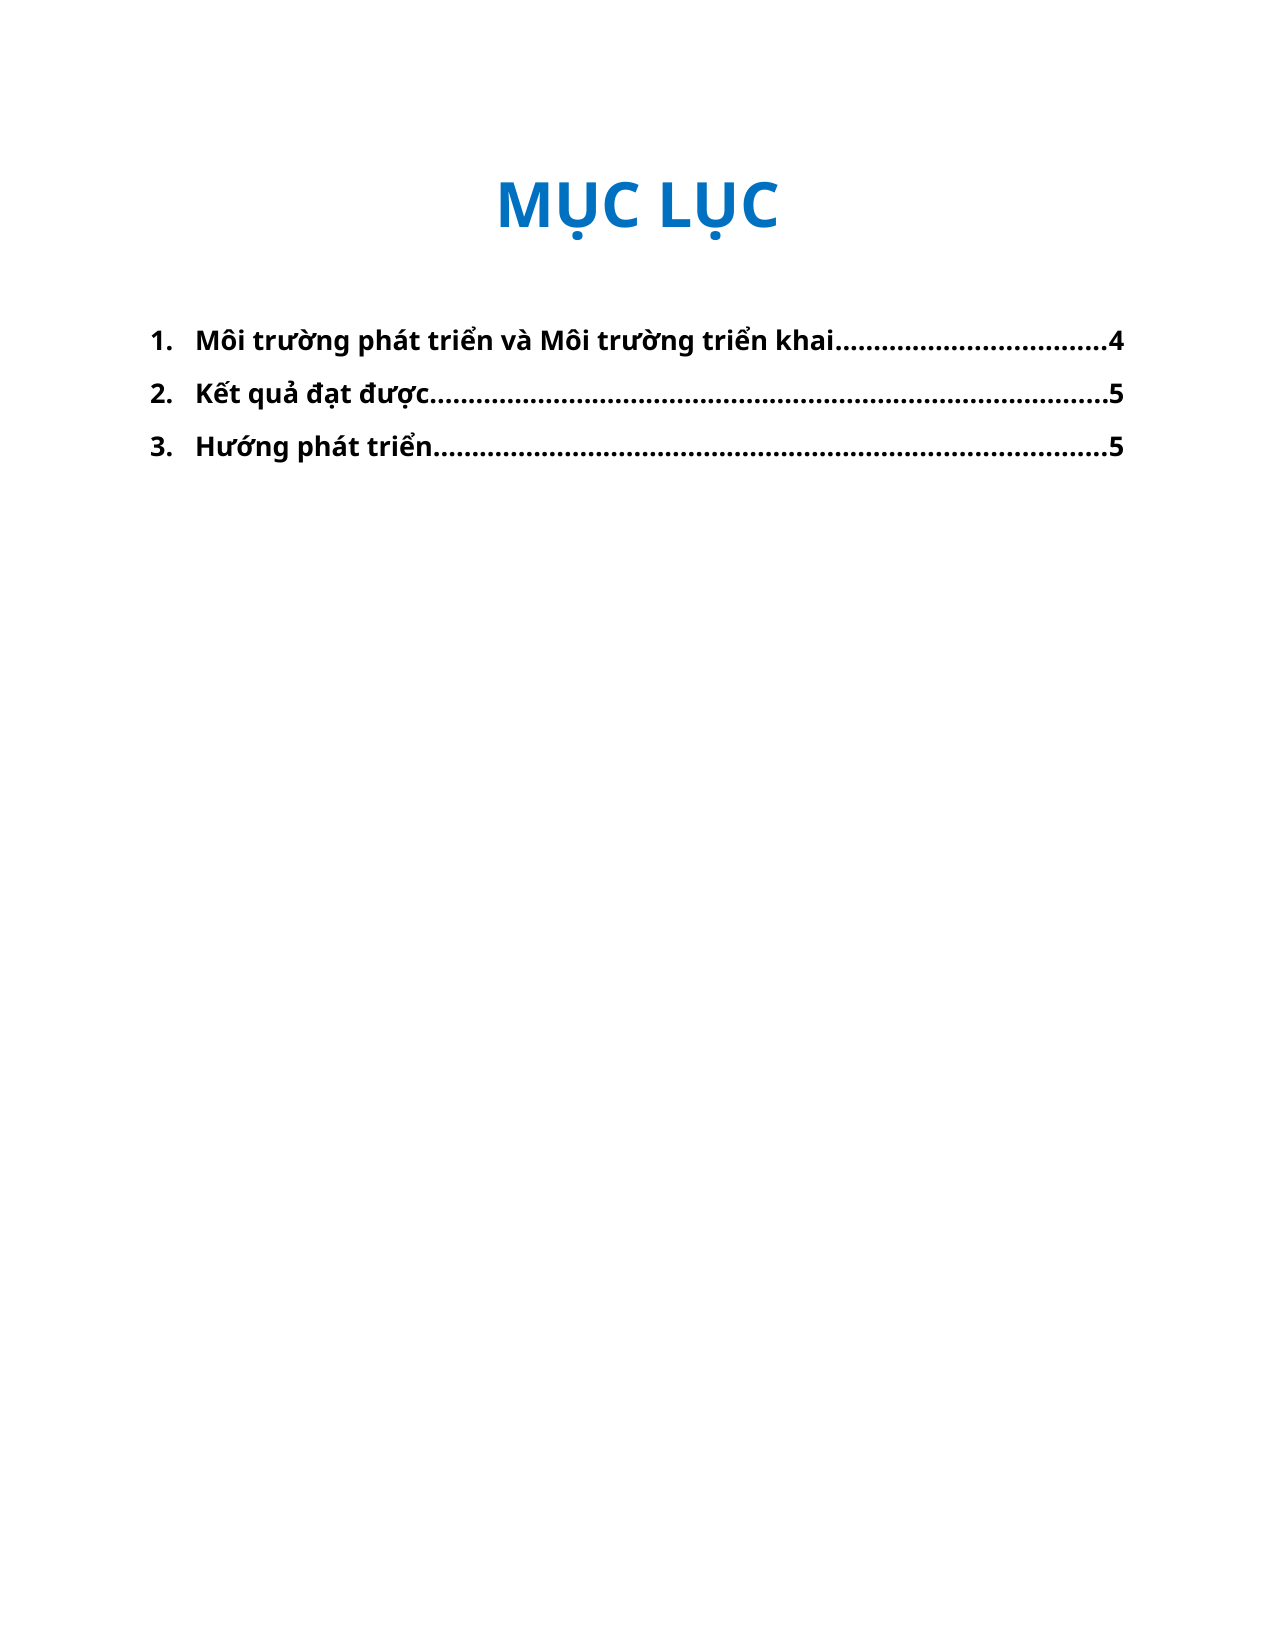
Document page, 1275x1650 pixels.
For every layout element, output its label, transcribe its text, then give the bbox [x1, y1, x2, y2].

text 2. Kết quả đạt được 5 [150, 374, 1125, 411]
text 1. Môi trường phát triển và Môi trường triển khai 4 [150, 321, 1125, 358]
text 3. Hướng phát triển 5 [150, 427, 1125, 464]
text MỤC LỤC [150, 160, 1125, 246]
